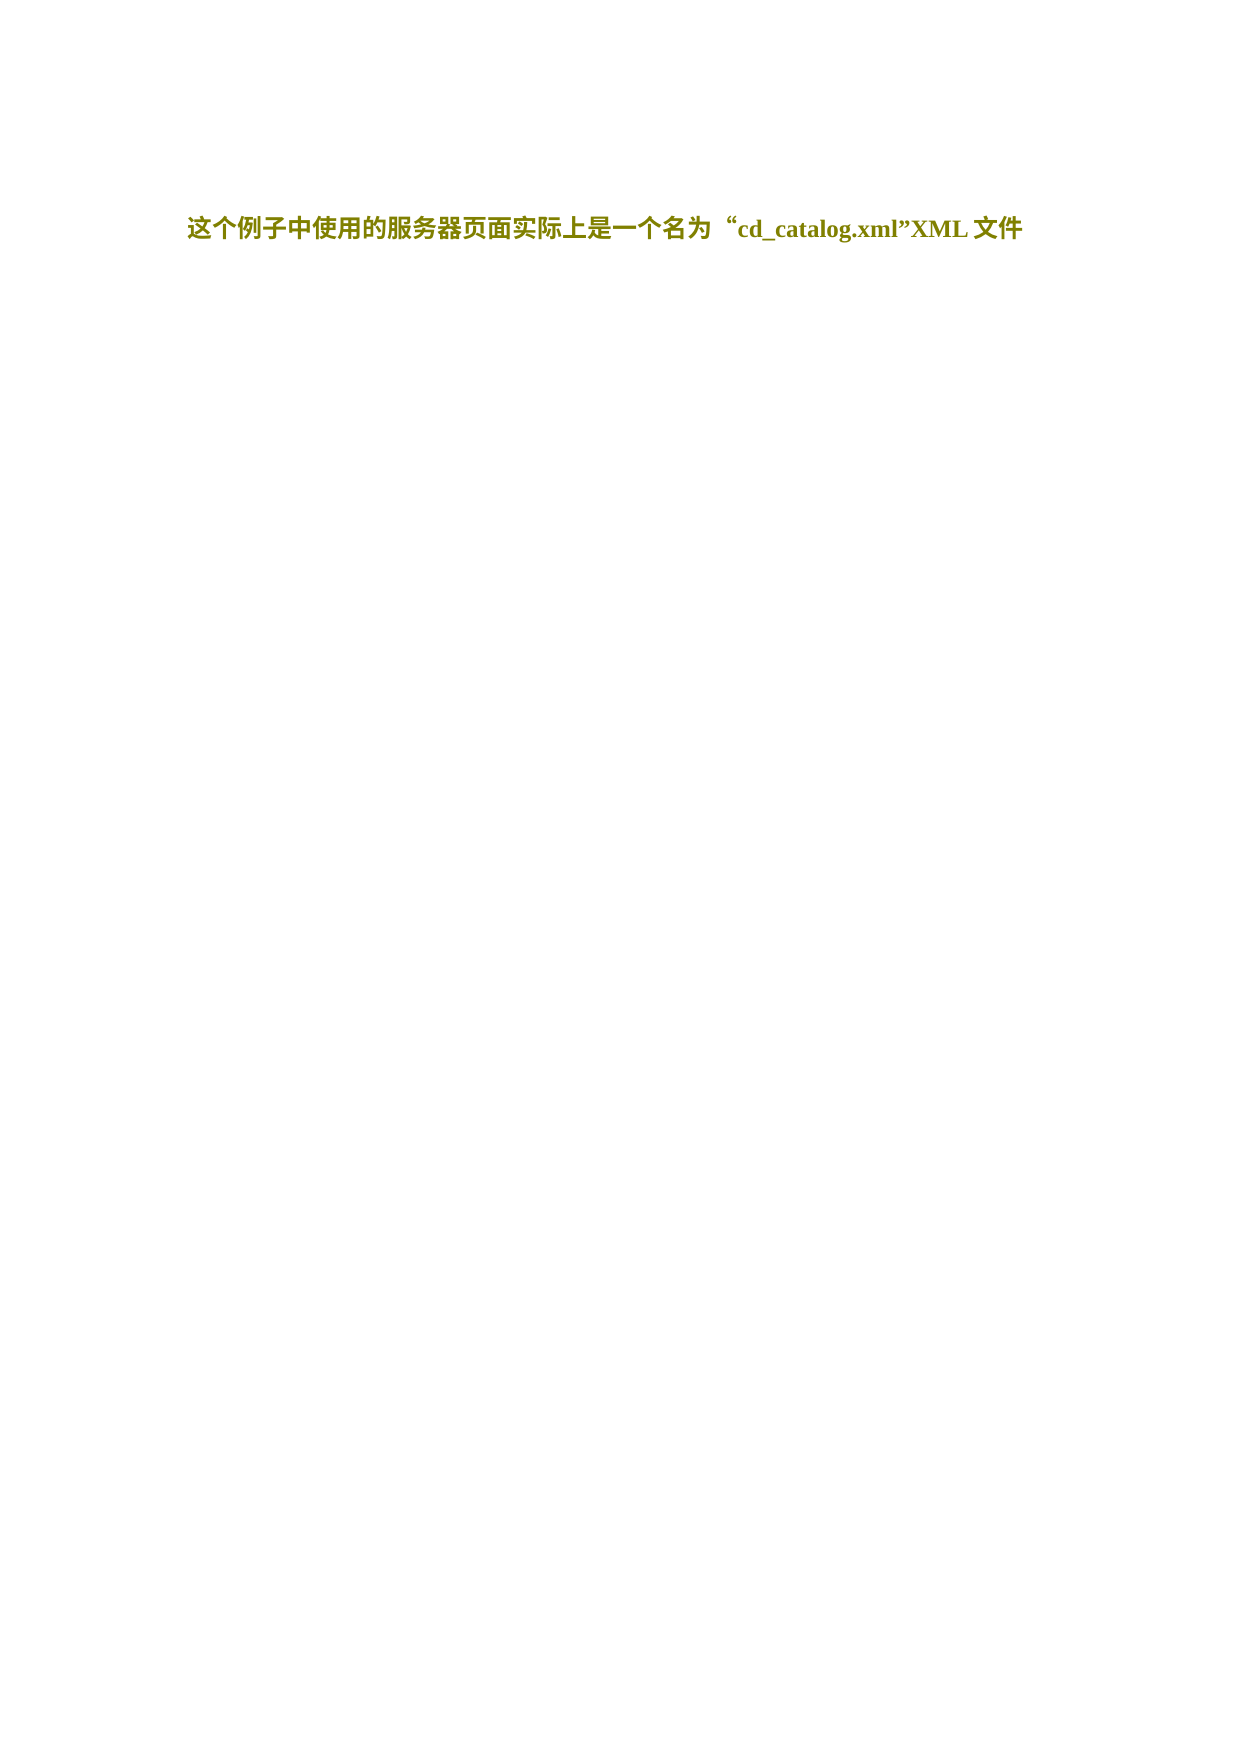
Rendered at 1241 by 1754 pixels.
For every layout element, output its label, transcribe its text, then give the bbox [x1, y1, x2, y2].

list 这个例子中使用的服务器页面实际上是一个名为“cd_catalog.xml”XML文件 [187, 194, 1053, 259]
